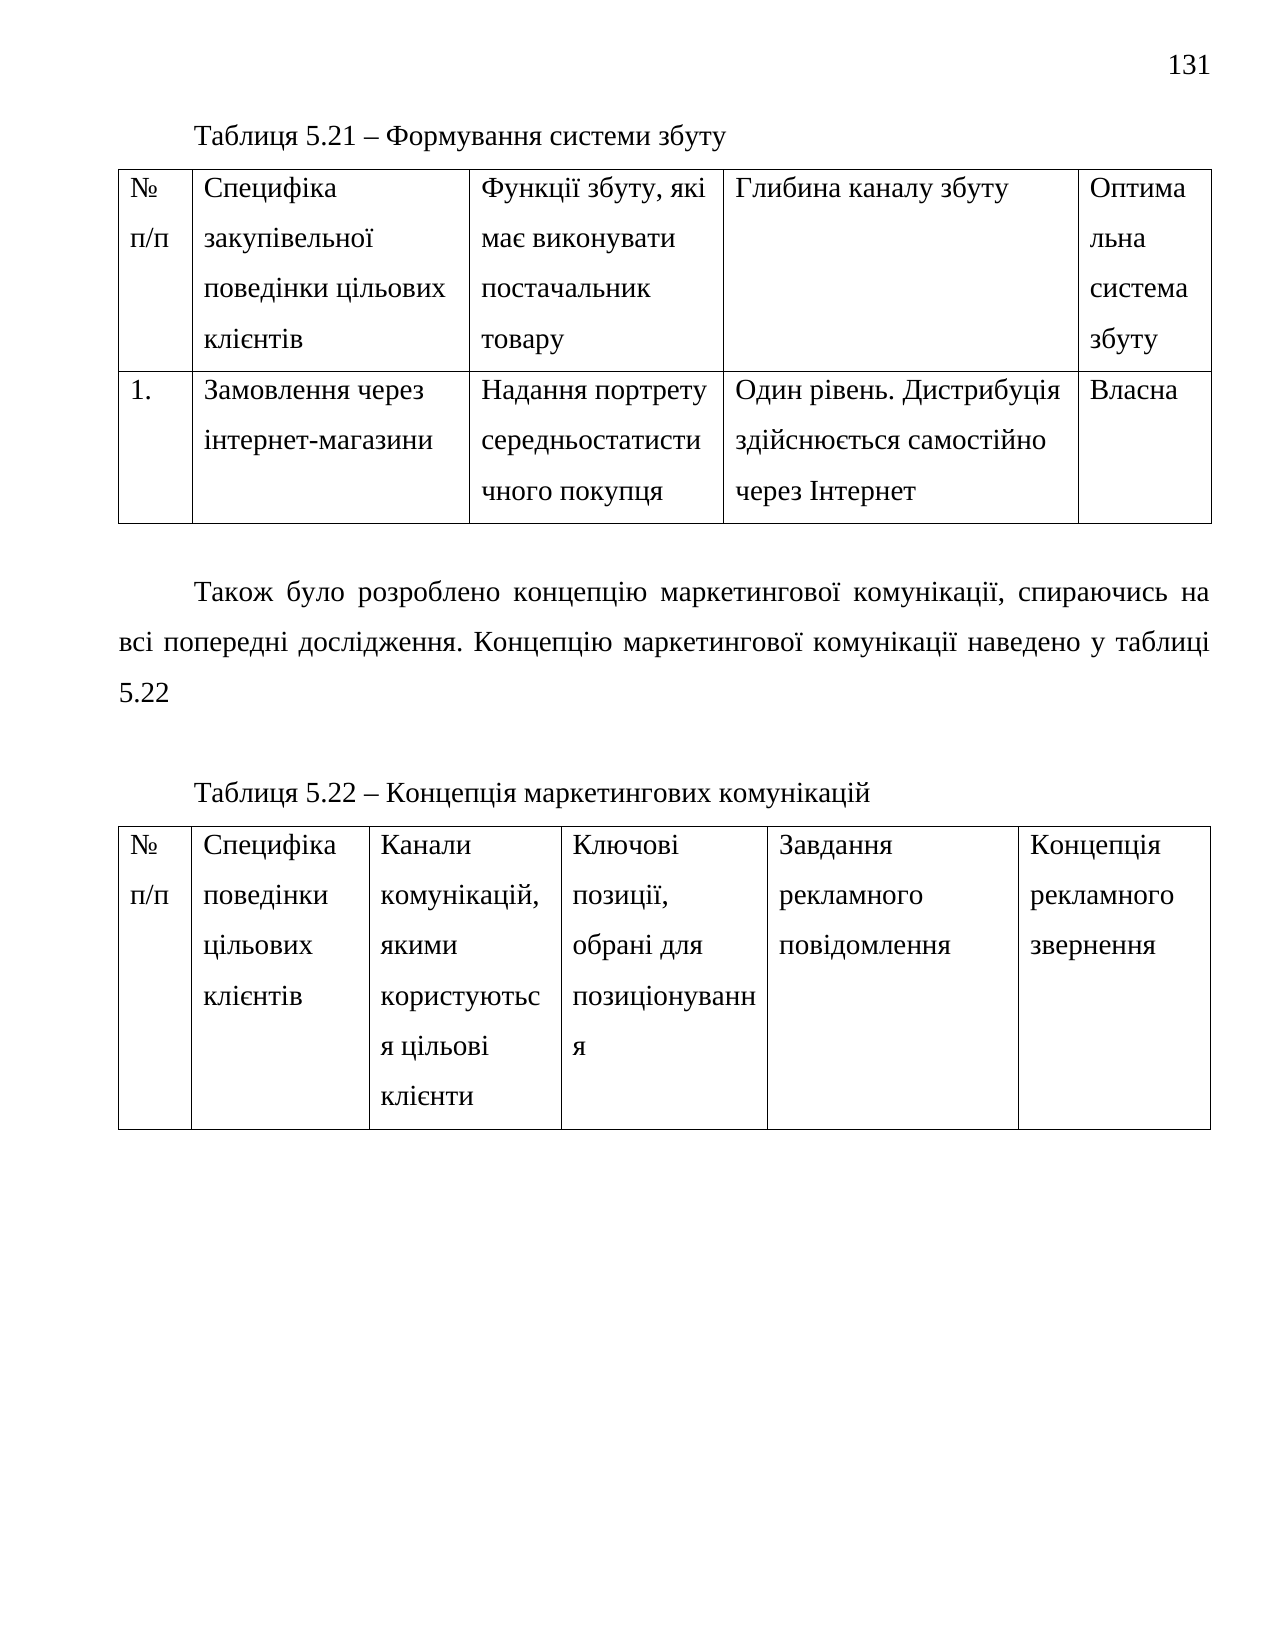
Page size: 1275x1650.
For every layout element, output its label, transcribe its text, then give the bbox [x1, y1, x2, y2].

table_header Завдання рекламного повідомлення [768, 827, 1018, 1129]
table_header Канали комунікацій, якими користуються цільові клієнти [370, 827, 561, 1129]
table_header Функції збуту, які має виконувати постачальник товару [470, 170, 723, 371]
table_header Ключові позиції, обрані для позиціонування [562, 827, 767, 1129]
text Таблиця 5.22 – Концепція маркетингових комунікацій [118, 776, 1226, 809]
table_header № п/п [119, 827, 191, 1129]
table_header Концепція рекламного звернення [1019, 827, 1210, 1129]
text Також було розроблено концепцію маркетингової комунікації, спираючись на всі попередні дослідження. Концепцію маркетингової комунікації наведено у таблиці 5.22 [118, 574, 1211, 708]
table_header Глибина каналу збуту [724, 170, 1078, 371]
table_header № п/п [119, 170, 192, 371]
text Таблиця 5.21 – Формування системи збуту [118, 118, 1226, 152]
table_cell 1. [119, 372, 192, 523]
table_cell Замовлення через інтернет-магазини [193, 372, 469, 523]
table_cell Власна [1079, 372, 1211, 523]
table_cell Один рівень. Дистрибуція здійснюється самостійно через Інтернет [724, 372, 1078, 523]
table_header Специфіка поведінки цільових клієнтів [192, 827, 369, 1129]
table_header Специфіка закупівельної поведінки цільових клієнтів [193, 170, 469, 371]
table_header Оптимальна система збуту [1079, 170, 1211, 371]
table_cell Надання портрету середньостатистичного покупця [470, 372, 723, 523]
